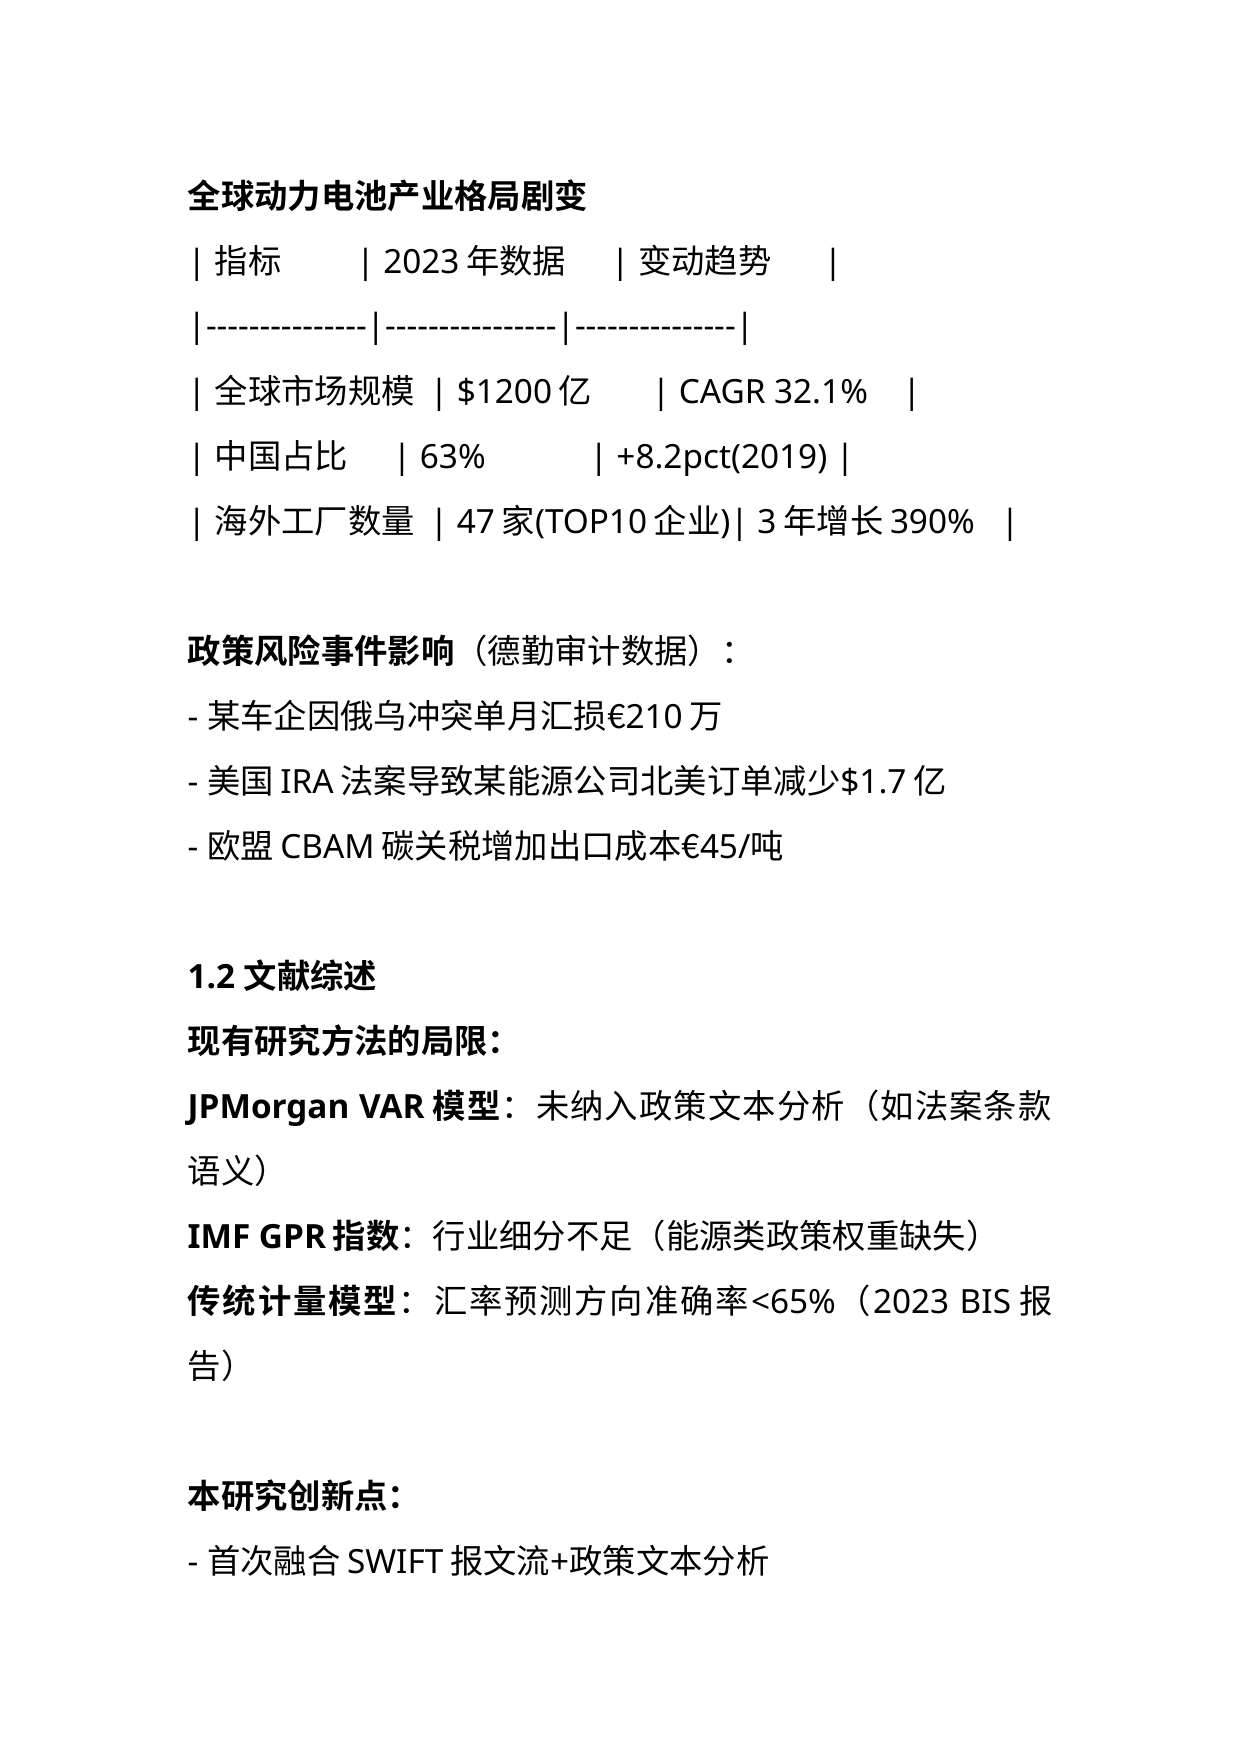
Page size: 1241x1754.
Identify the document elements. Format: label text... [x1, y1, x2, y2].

text |---------------|----------------|---------------| [187, 292, 1053, 357]
text - 美国IRA法案导致某能源公司北美订单减少$1.7亿 [187, 747, 1053, 812]
text - 某车企因俄乌冲突单月汇损€210万 [187, 682, 1053, 747]
text IMF GPR指数：行业细分不足（能源类政策权重缺失） [187, 1202, 1053, 1267]
text 全球动力电池产业格局剧变 [187, 162, 1053, 227]
text | 指标 | 2023年数据 | 变动趋势 | [187, 227, 1053, 292]
text 政策风险事件影响（德勤审计数据）： [187, 617, 1053, 682]
text JPMorgan VAR模型：未纳入政策文本分析（如法案条款语义） [187, 1072, 1053, 1202]
text 传统计量模型：汇率预测方向准确率<65%（2023 BIS报告） [187, 1267, 1053, 1397]
text | 海外工厂数量 | 47家(TOP10企业)| 3年增长390% | [187, 487, 1053, 552]
text | 中国占比 | 63% | +8.2pct(2019) | [187, 422, 1053, 487]
text 1.2 文献综述 [187, 942, 1053, 1007]
text 本研究创新点： [187, 1462, 1053, 1527]
text | 全球市场规模 | $1200亿 | CAGR 32.1% | [187, 357, 1053, 422]
text 现有研究方法的局限： [187, 1007, 1053, 1072]
text - 欧盟CBAM碳关税增加出口成本€45/吨 [187, 812, 1053, 877]
text - 首次融合SWIFT报文流+政策文本分析 [187, 1527, 1053, 1592]
